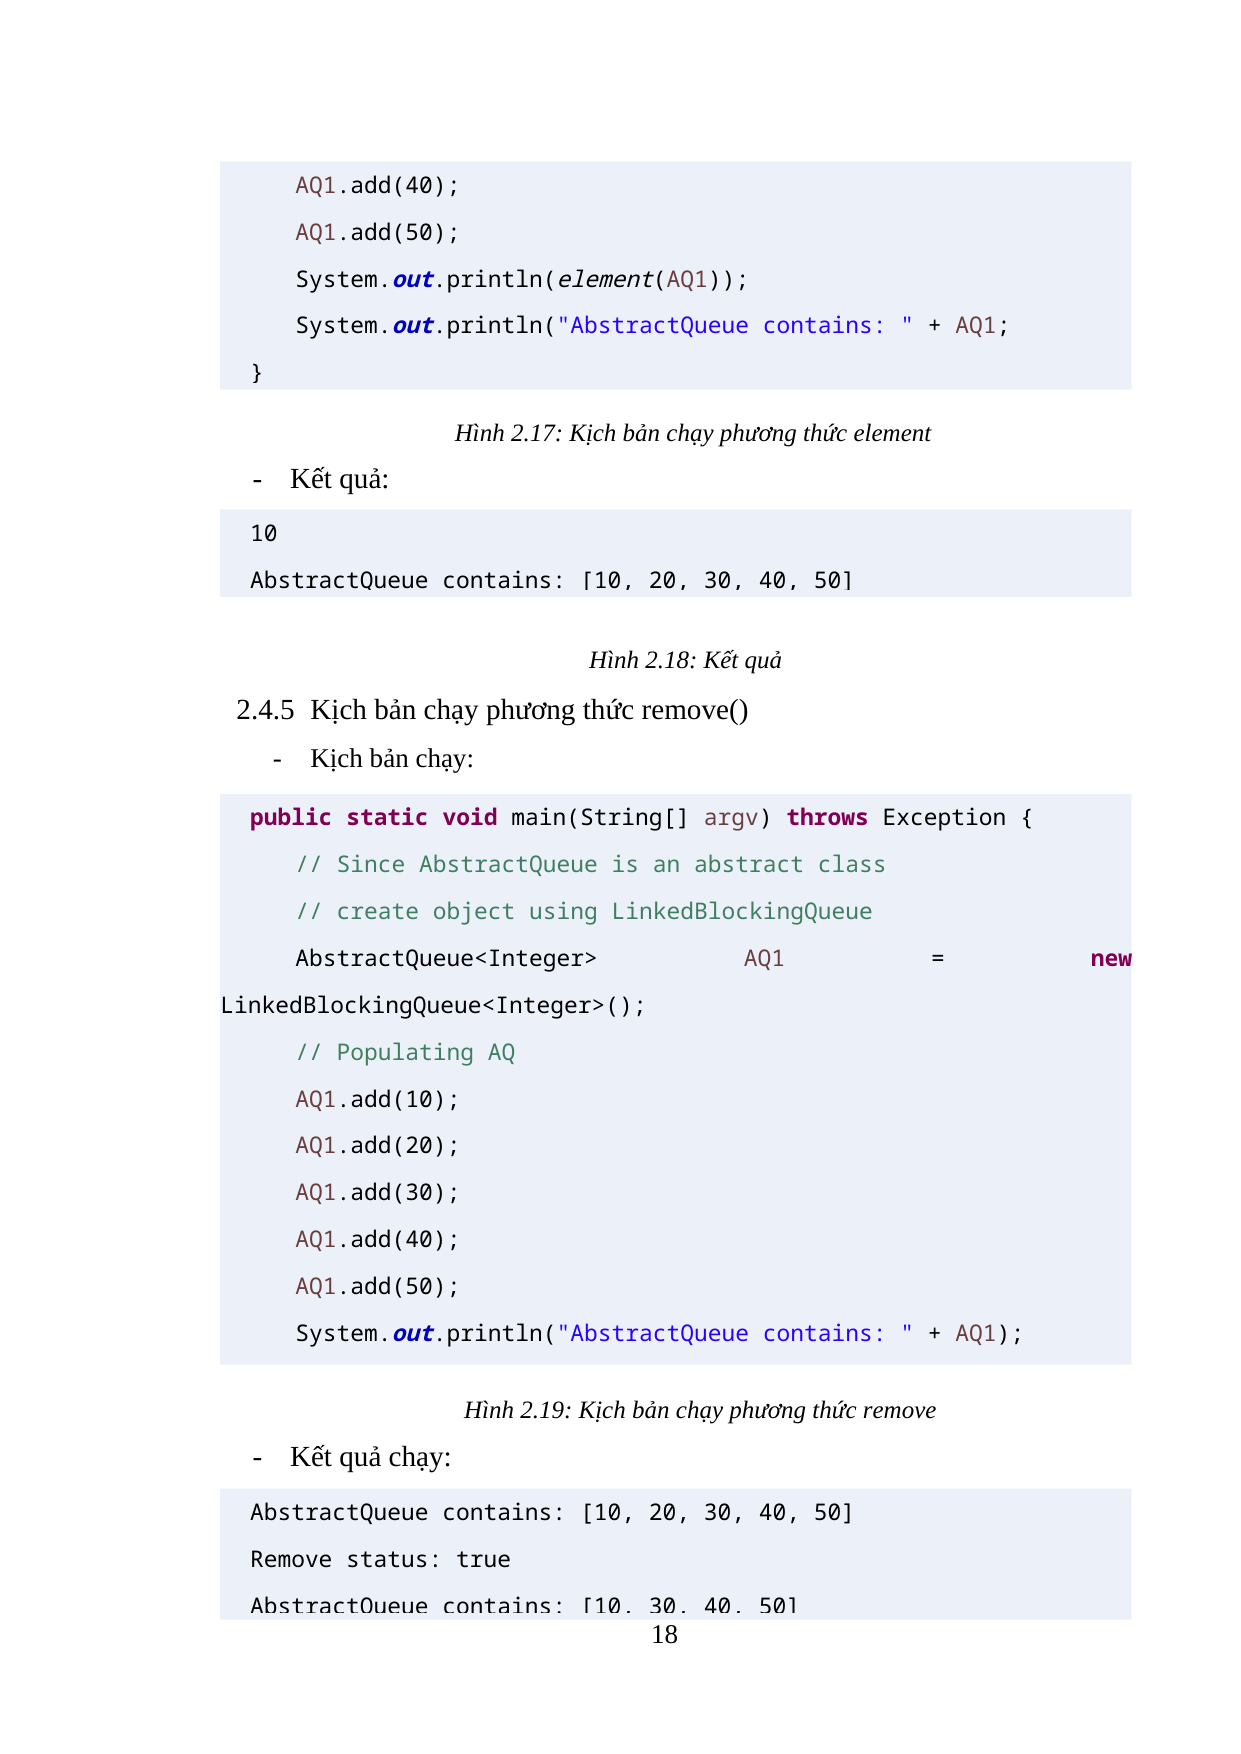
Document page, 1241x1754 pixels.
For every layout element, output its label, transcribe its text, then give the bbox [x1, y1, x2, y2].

text Hình 2.18: Kết quả [222, 528, 1152, 673]
text Hình 2.19: Kịch bản chạy phương thức remove [251, 789, 1152, 1424]
list Kết quả: [252, 462, 1152, 495]
list Hình 2.17: Kịch bản chạy phương thức element [236, 161, 1152, 447]
subtitle Kịch bản chạy phương thức remove() [236, 692, 1152, 726]
list Kết quả chạy: [252, 1439, 1152, 1472]
list Kịch bản chạy: [273, 742, 1152, 773]
